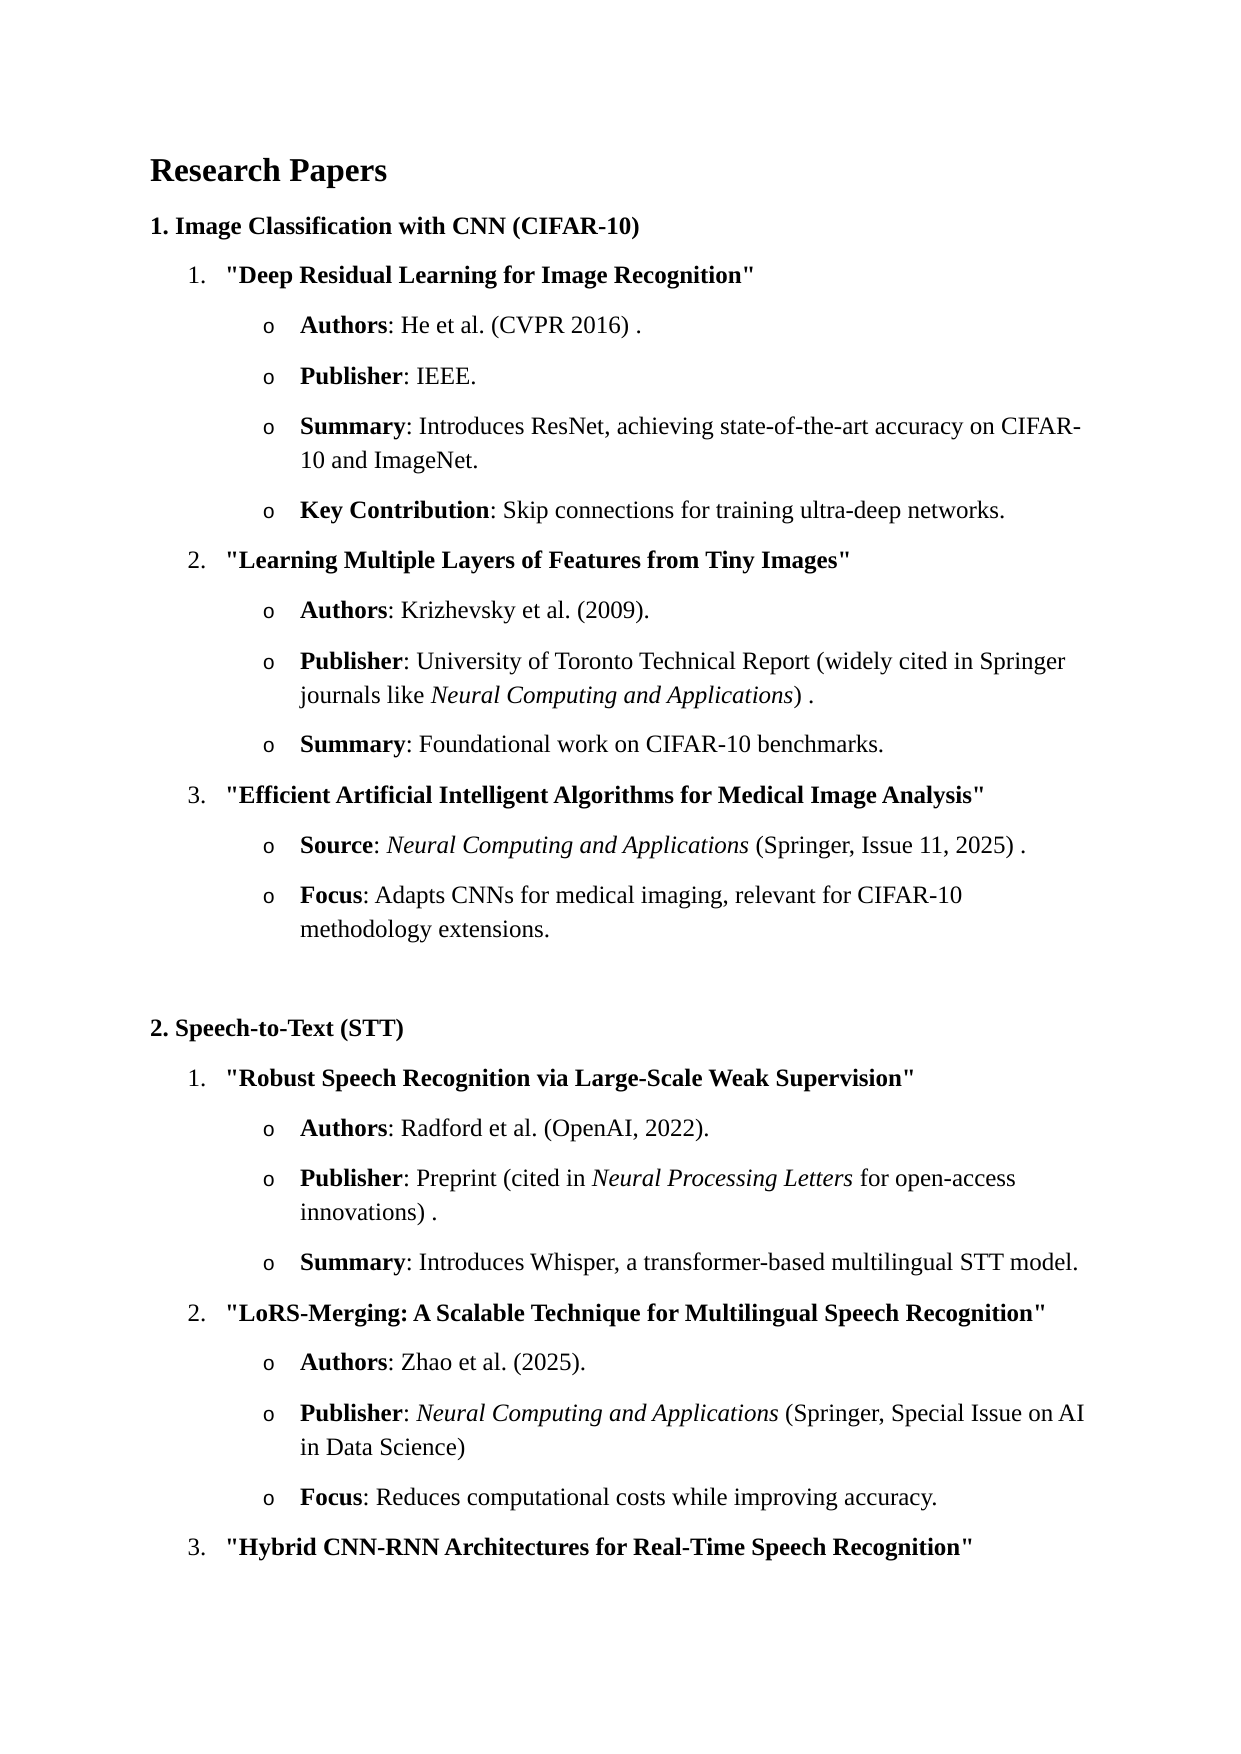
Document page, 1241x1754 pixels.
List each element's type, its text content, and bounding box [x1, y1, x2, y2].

list Authors: He et al. (CVPR 2016) . [262, 310, 1090, 340]
text 1. Image Classification with CNN (CIFAR-10) [150, 211, 1090, 239]
list Authors: Krizhevsky et al. (2009). [262, 595, 1090, 625]
list Authors: Zhao et al. (2025). [262, 1347, 1090, 1377]
list Summary: Introduces Whisper, a transformer-based multilingual STT model. [262, 1247, 1090, 1277]
list "Robust Speech Recognition via Large-Scale Weak Supervision" [187, 1063, 1090, 1092]
list Publisher: University of Toronto Technical Report (widely cited in Springer journals like Neural Computing and Applications) . [262, 646, 1090, 708]
list Focus: Adapts CNNs for medical imaging, relevant for CIFAR-10 methodology extensions. [262, 880, 1090, 943]
text 2. Speech-to-Text (STT) [150, 1013, 1090, 1042]
list Authors: Radford et al. (OpenAI, 2022). [262, 1113, 1090, 1142]
list Focus: Reduces computational costs while improving accuracy. [262, 1482, 1090, 1511]
list "Efficient Artificial Intelligent Algorithms for Medical Image Analysis" [187, 780, 1090, 809]
list "Deep Residual Learning for Image Recognition" [187, 260, 1090, 289]
list Summary: Introduces ResNet, achieving state-of-the-art accuracy on CIFAR-10 and ImageNet. [262, 411, 1090, 474]
list Summary: Foundational work on CIFAR-10 benchmarks. [262, 729, 1090, 759]
list "Learning Multiple Layers of Features from Tiny Images" [187, 546, 1090, 574]
text Research Papers [150, 150, 1090, 188]
list "LoRS-Merging: A Scalable Technique for Multilingual Speech Recognition" [187, 1298, 1090, 1326]
list Publisher: Preprint (cited in Neural Processing Letters for open-access innovations) . [262, 1163, 1090, 1226]
list "Hybrid CNN-RNN Architectures for Real-Time Speech Recognition" [187, 1532, 1090, 1561]
list Publisher: IEEE. [262, 361, 1090, 390]
list Publisher: Neural Computing and Applications (Springer, Special Issue on AI in Data Science) [262, 1398, 1090, 1461]
list Key Contribution: Skip connections for training ultra-deep networks. [262, 495, 1090, 524]
list Source: Neural Computing and Applications (Springer, Issue 11, 2025) . [262, 830, 1090, 859]
